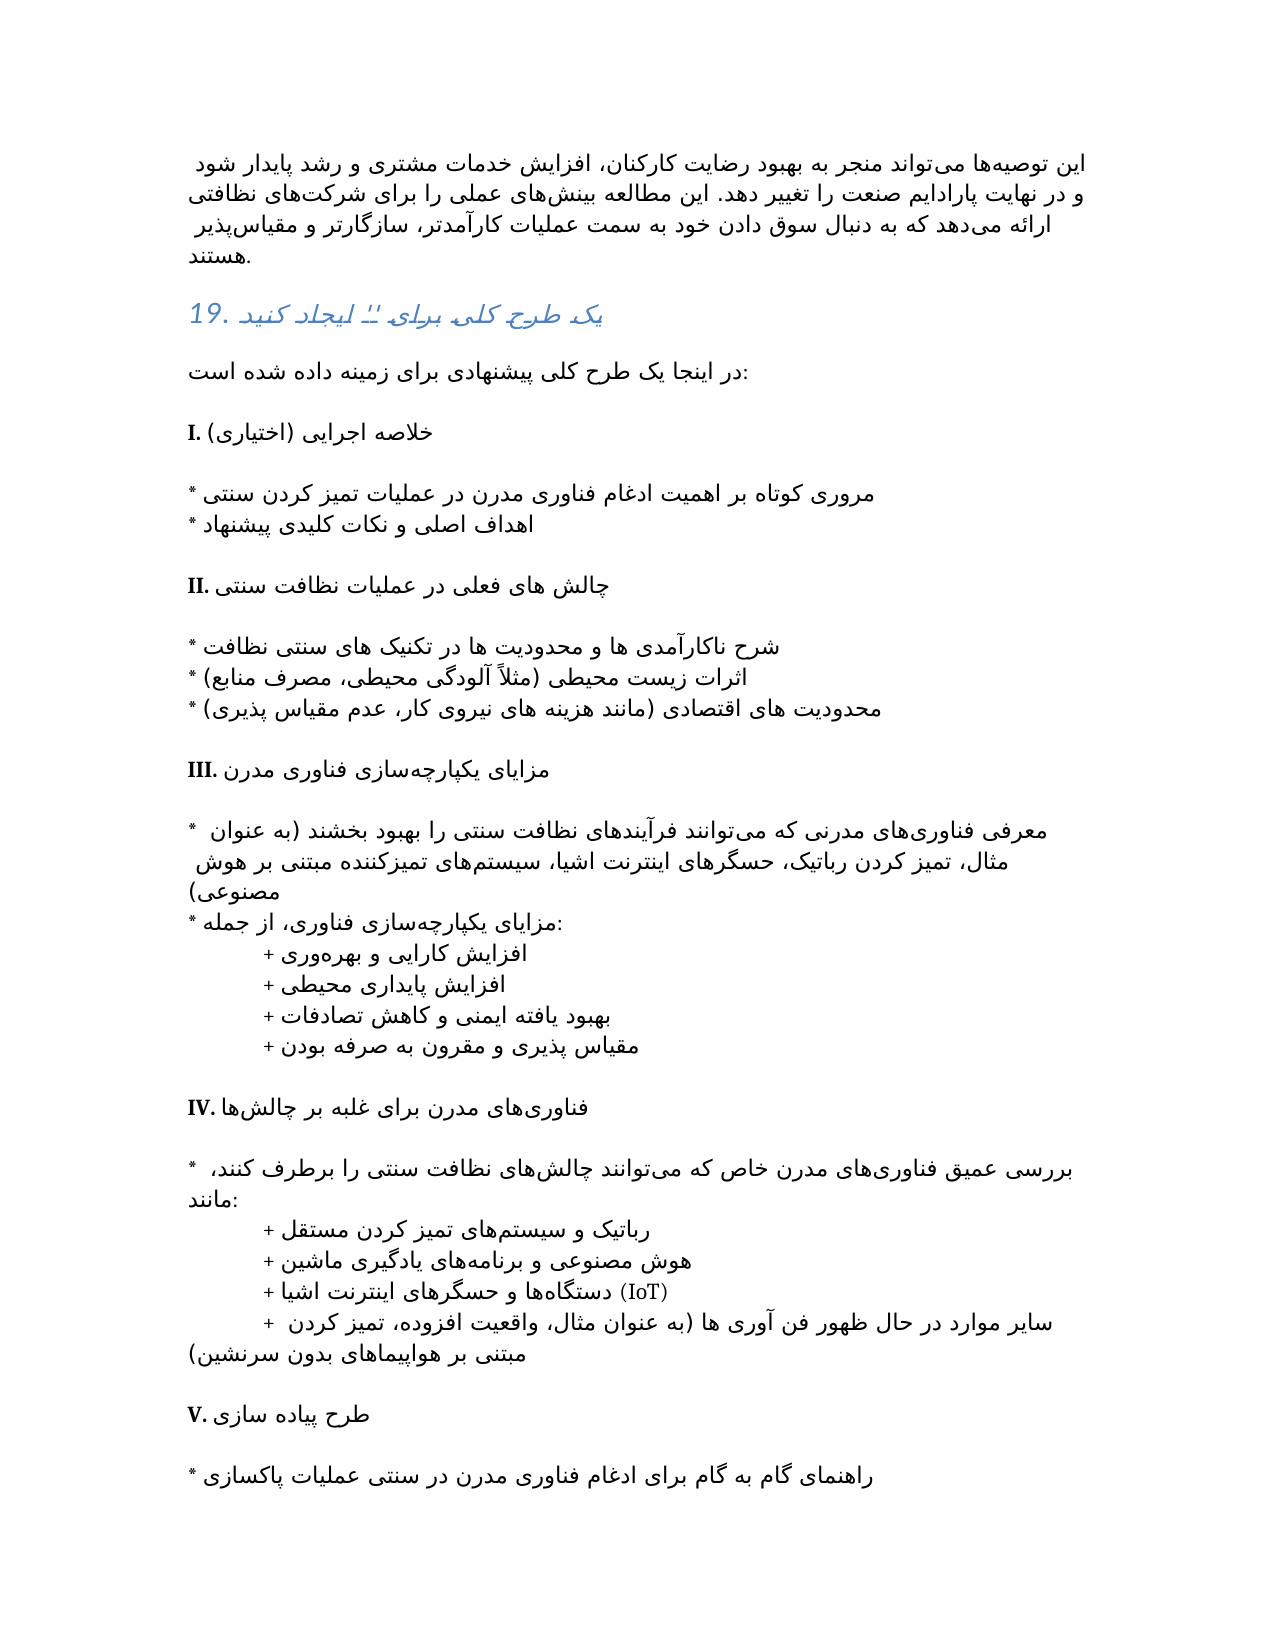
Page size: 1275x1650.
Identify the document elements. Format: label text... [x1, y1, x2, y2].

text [187, 358, 1087, 1489]
subtitle 19. یک طرح کلی برای '' ایجاد کنید [187, 294, 1087, 332]
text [187, 150, 1087, 269]
